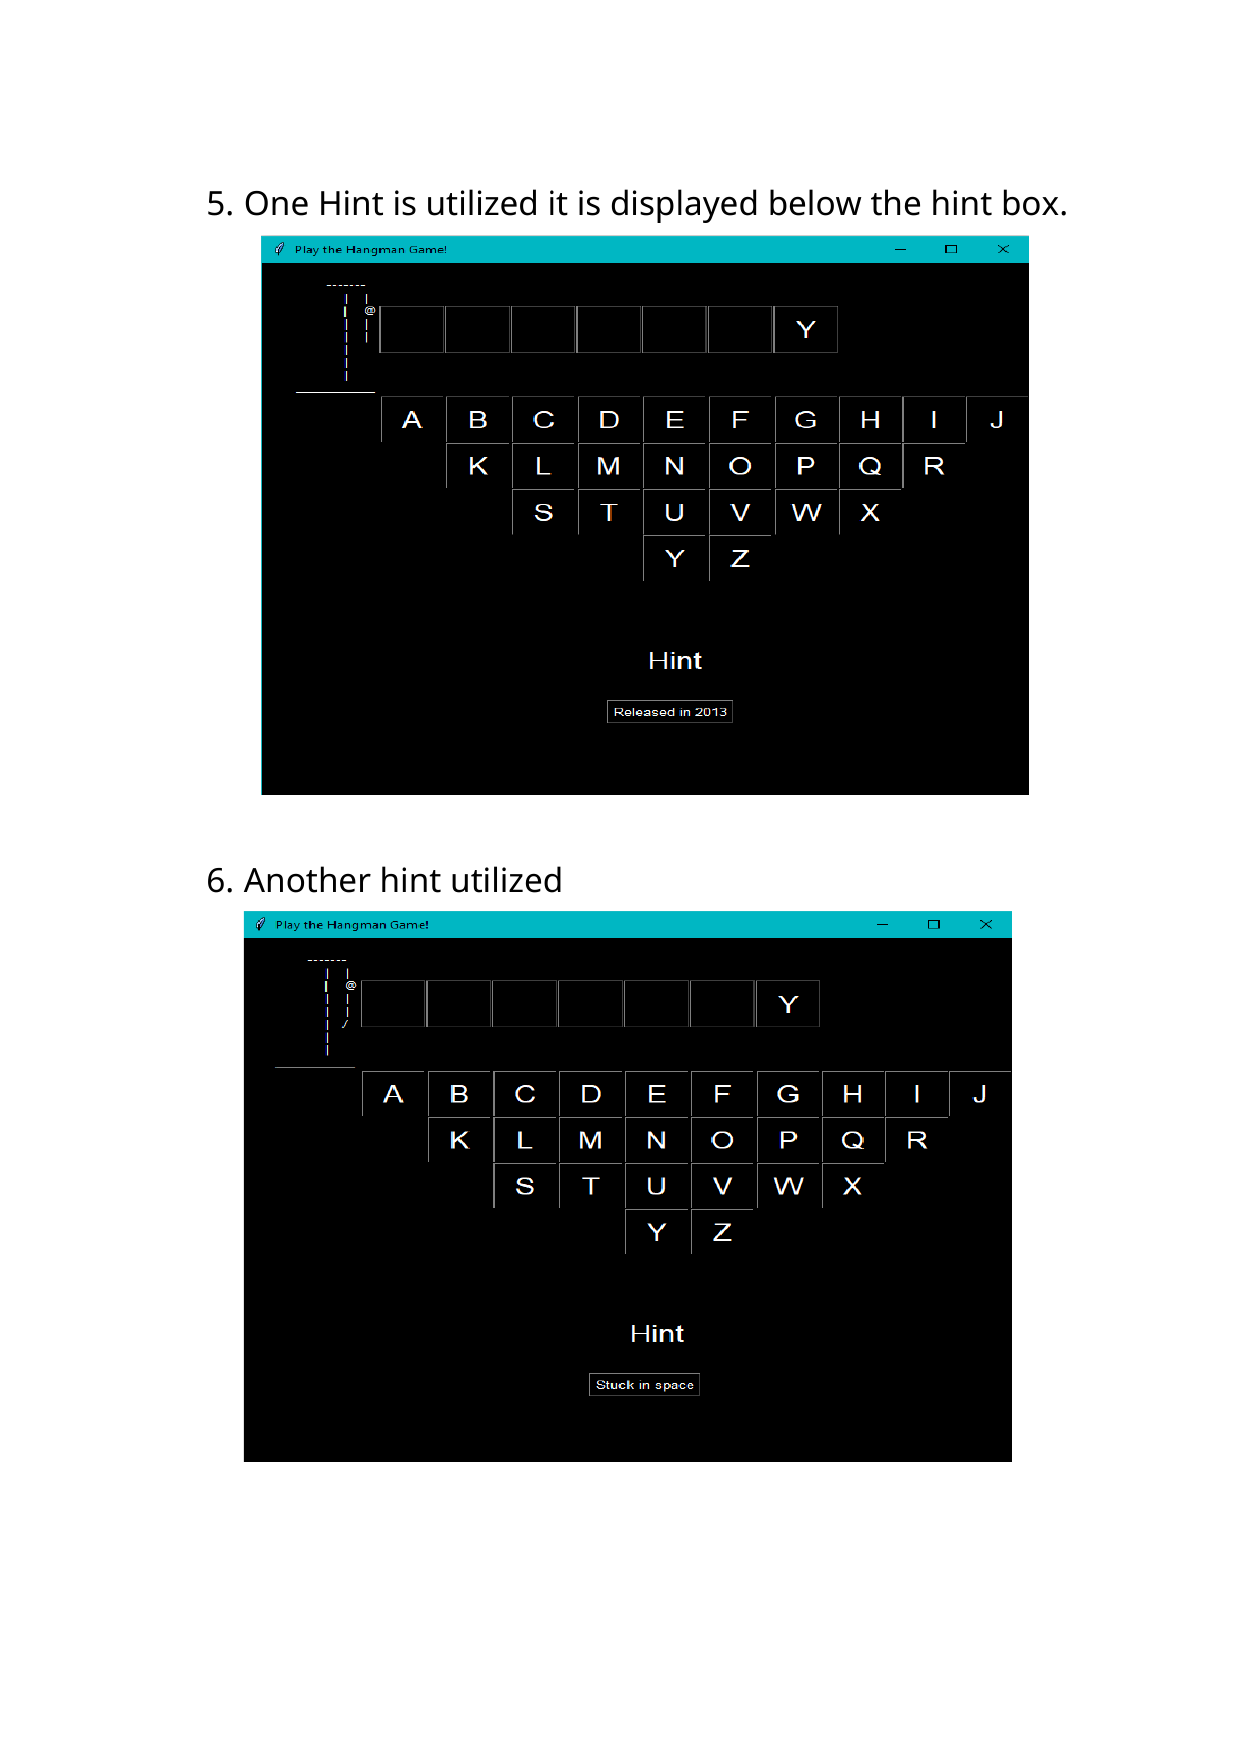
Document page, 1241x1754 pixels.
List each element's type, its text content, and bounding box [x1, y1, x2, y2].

list Another hint utilized [206, 857, 1090, 903]
list One Hint is utilized it is displayed below the hint box. [206, 180, 1090, 226]
picture [243, 911, 1012, 1462]
picture [261, 235, 1029, 795]
